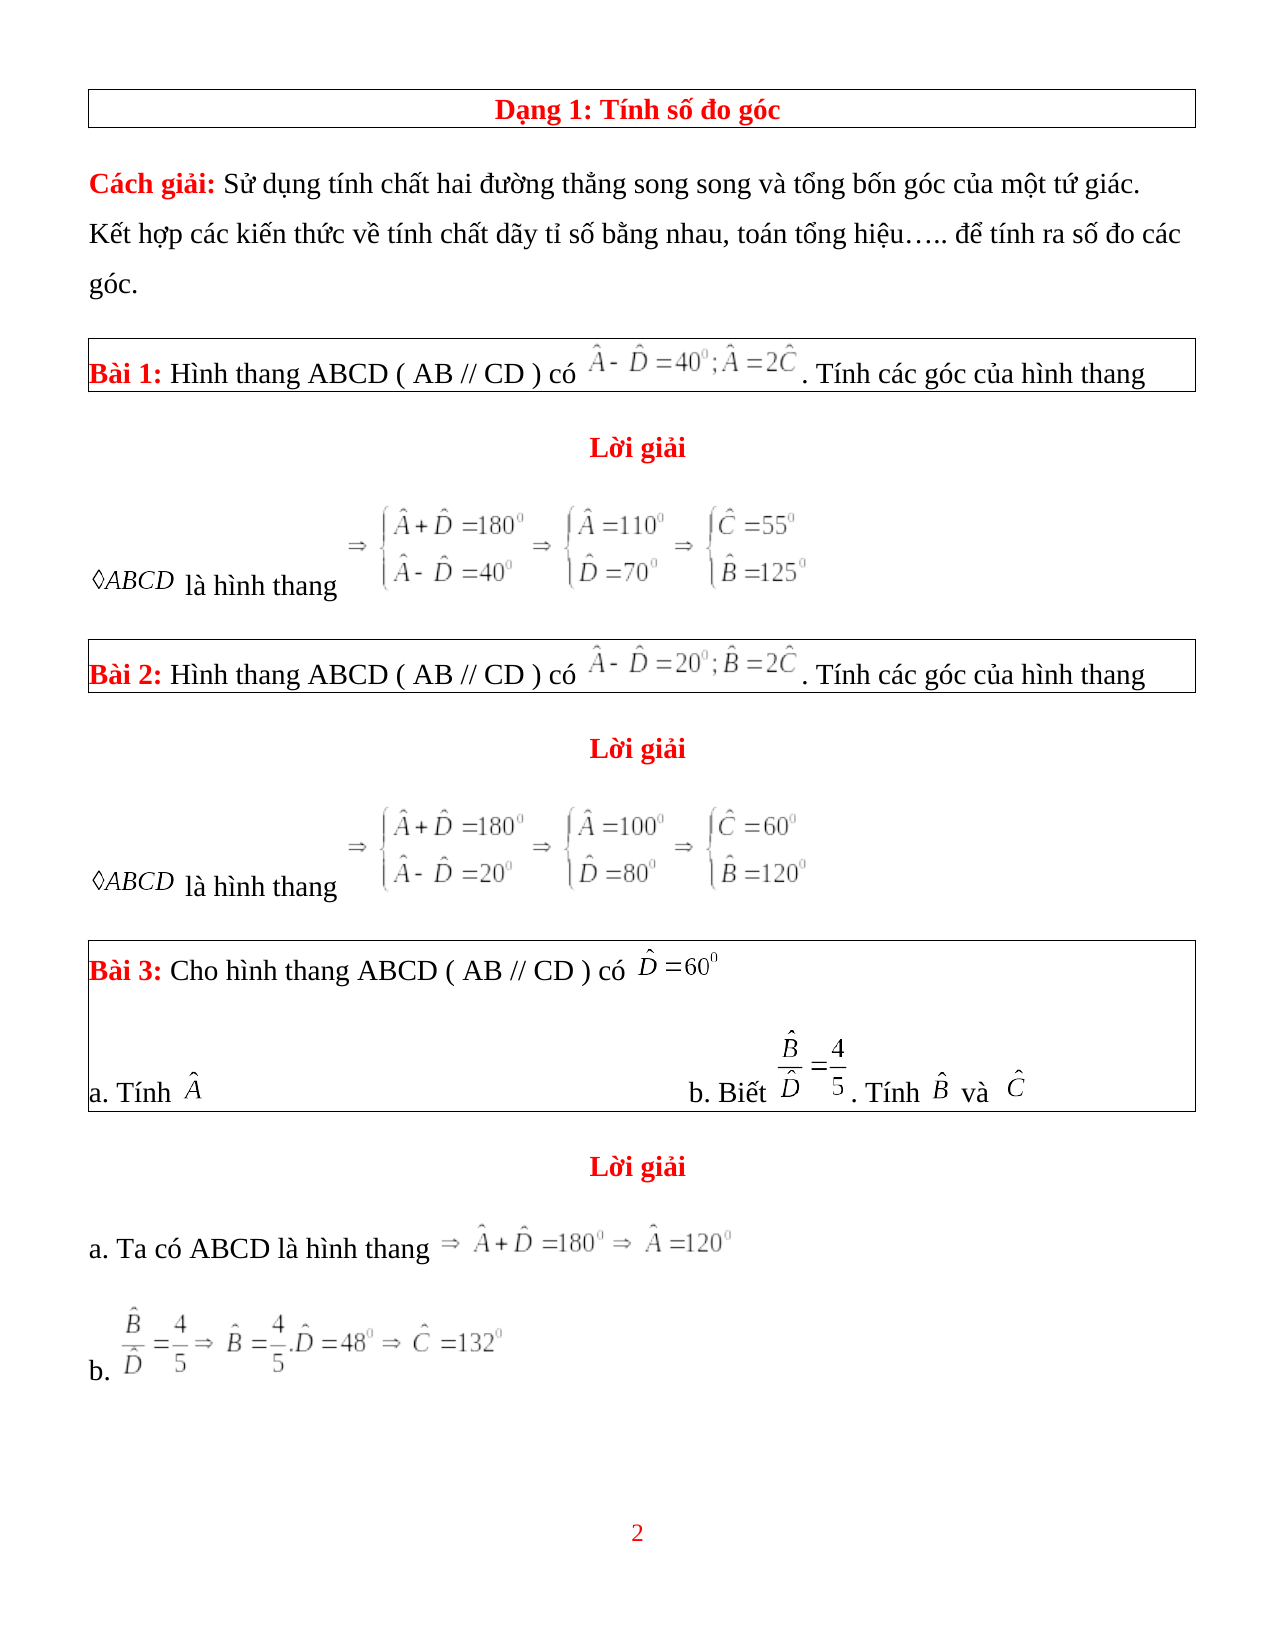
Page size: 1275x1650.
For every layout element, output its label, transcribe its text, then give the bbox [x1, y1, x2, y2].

text Dạng 1: Tính số đo góc [89, 90, 1195, 127]
text a. Ta có ABCD là hình thang [89, 1221, 1186, 1264]
text b. [89, 1302, 1186, 1386]
text Lời giải [89, 430, 1186, 464]
text Bài 2: Hình thang ABCD ( AB // CD ) có . Tính các góc của hình thang [89, 640, 1195, 692]
text Bài 3: Cho hình thang ABCD ( AB // CD ) có [89, 941, 1195, 987]
text a. Tính b. Biết . Tính và [89, 1021, 1195, 1111]
text Lời giải [89, 1149, 1186, 1183]
text Lời giải [89, 731, 1186, 765]
text Cách giải: Sử dụng tính chất hai đường thẳng song song và tổng bốn góc của một tứ giác. Kết hợp các kiến thức về tính chất dãy tỉ số bằng nhau, toán tổng hiệu….. để tính ra số đo các góc. [89, 166, 1186, 300]
text là hình thang [89, 501, 1186, 601]
text là hình thang [89, 802, 1186, 902]
text Bài 1: Hình thang ABCD ( AB // CD ) có . Tính các góc của hình thang [89, 339, 1195, 391]
